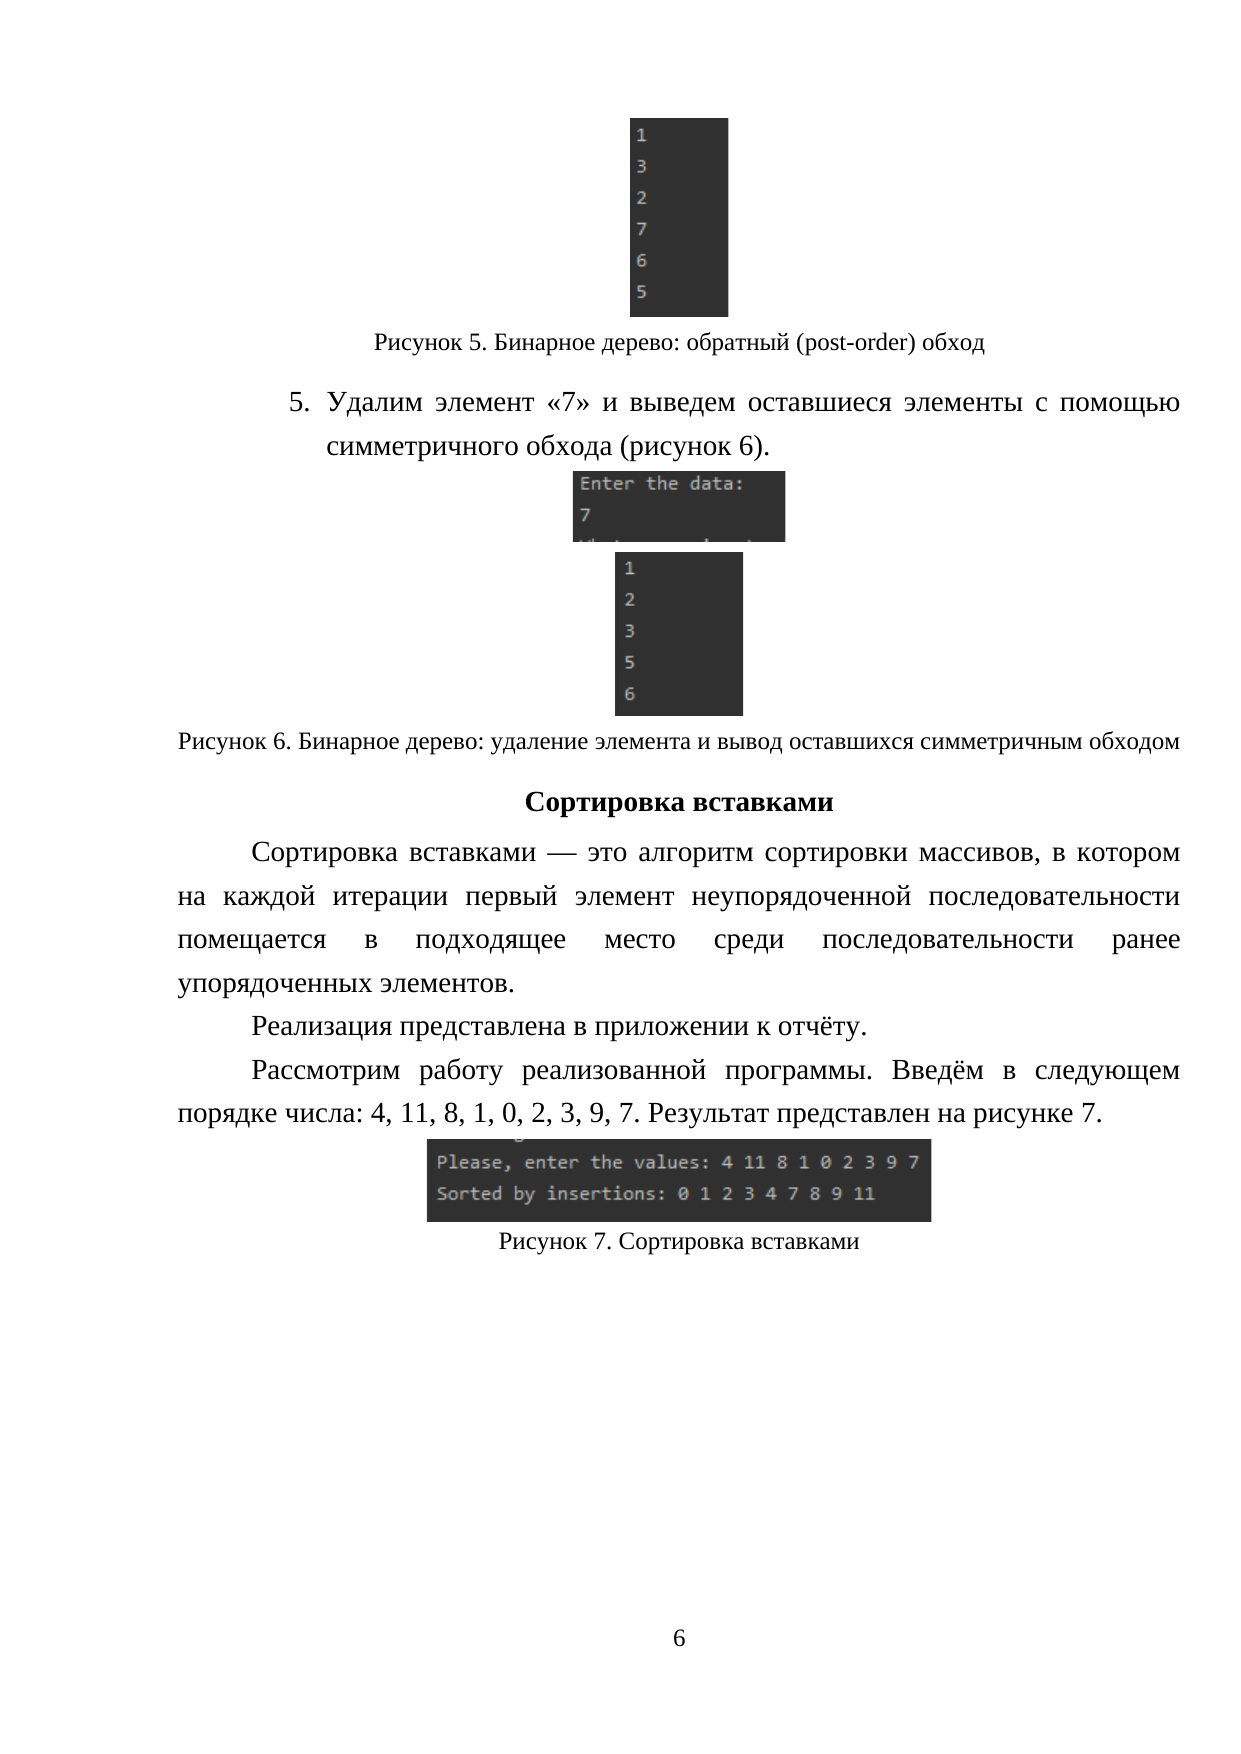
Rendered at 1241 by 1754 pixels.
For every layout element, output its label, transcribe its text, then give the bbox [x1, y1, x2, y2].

text Рисунок 7. Сортировка вставками [177, 1226, 1181, 1255]
picture [615, 552, 744, 716]
text Рисунок 6. Бинарное дерево: удаление элемента и вывод оставшихся симметричным обходом [177, 726, 1181, 755]
subtitle Сортировка вставками [177, 784, 1181, 818]
text Сортировка вставками — это алгоритм сортировки массивов, в котором на каждой итерации первый элемент неупорядоченной последовательности помещается в подходящее место среди последовательности ранее упорядоченных элементов. [177, 834, 1181, 998]
picture [426, 1139, 932, 1222]
picture [630, 118, 729, 317]
text Реализация представлена в приложении к отчёту. [177, 1008, 1181, 1042]
text Рассмотрим работу реализованной программы. Введём в следующем порядке числа: 4, 11, 8, 1, 0, 2, 3, 9, 7. Результат представлен на рисунке 7. [177, 1052, 1181, 1129]
picture [572, 471, 786, 542]
list Удалим элемент «7» и выведем оставшиеся элементы с помощью симметричного обхода (рисунок 6). [288, 384, 1181, 462]
text Рисунок 5. Бинарное дерево: обратный (post-order) обход [177, 327, 1181, 355]
